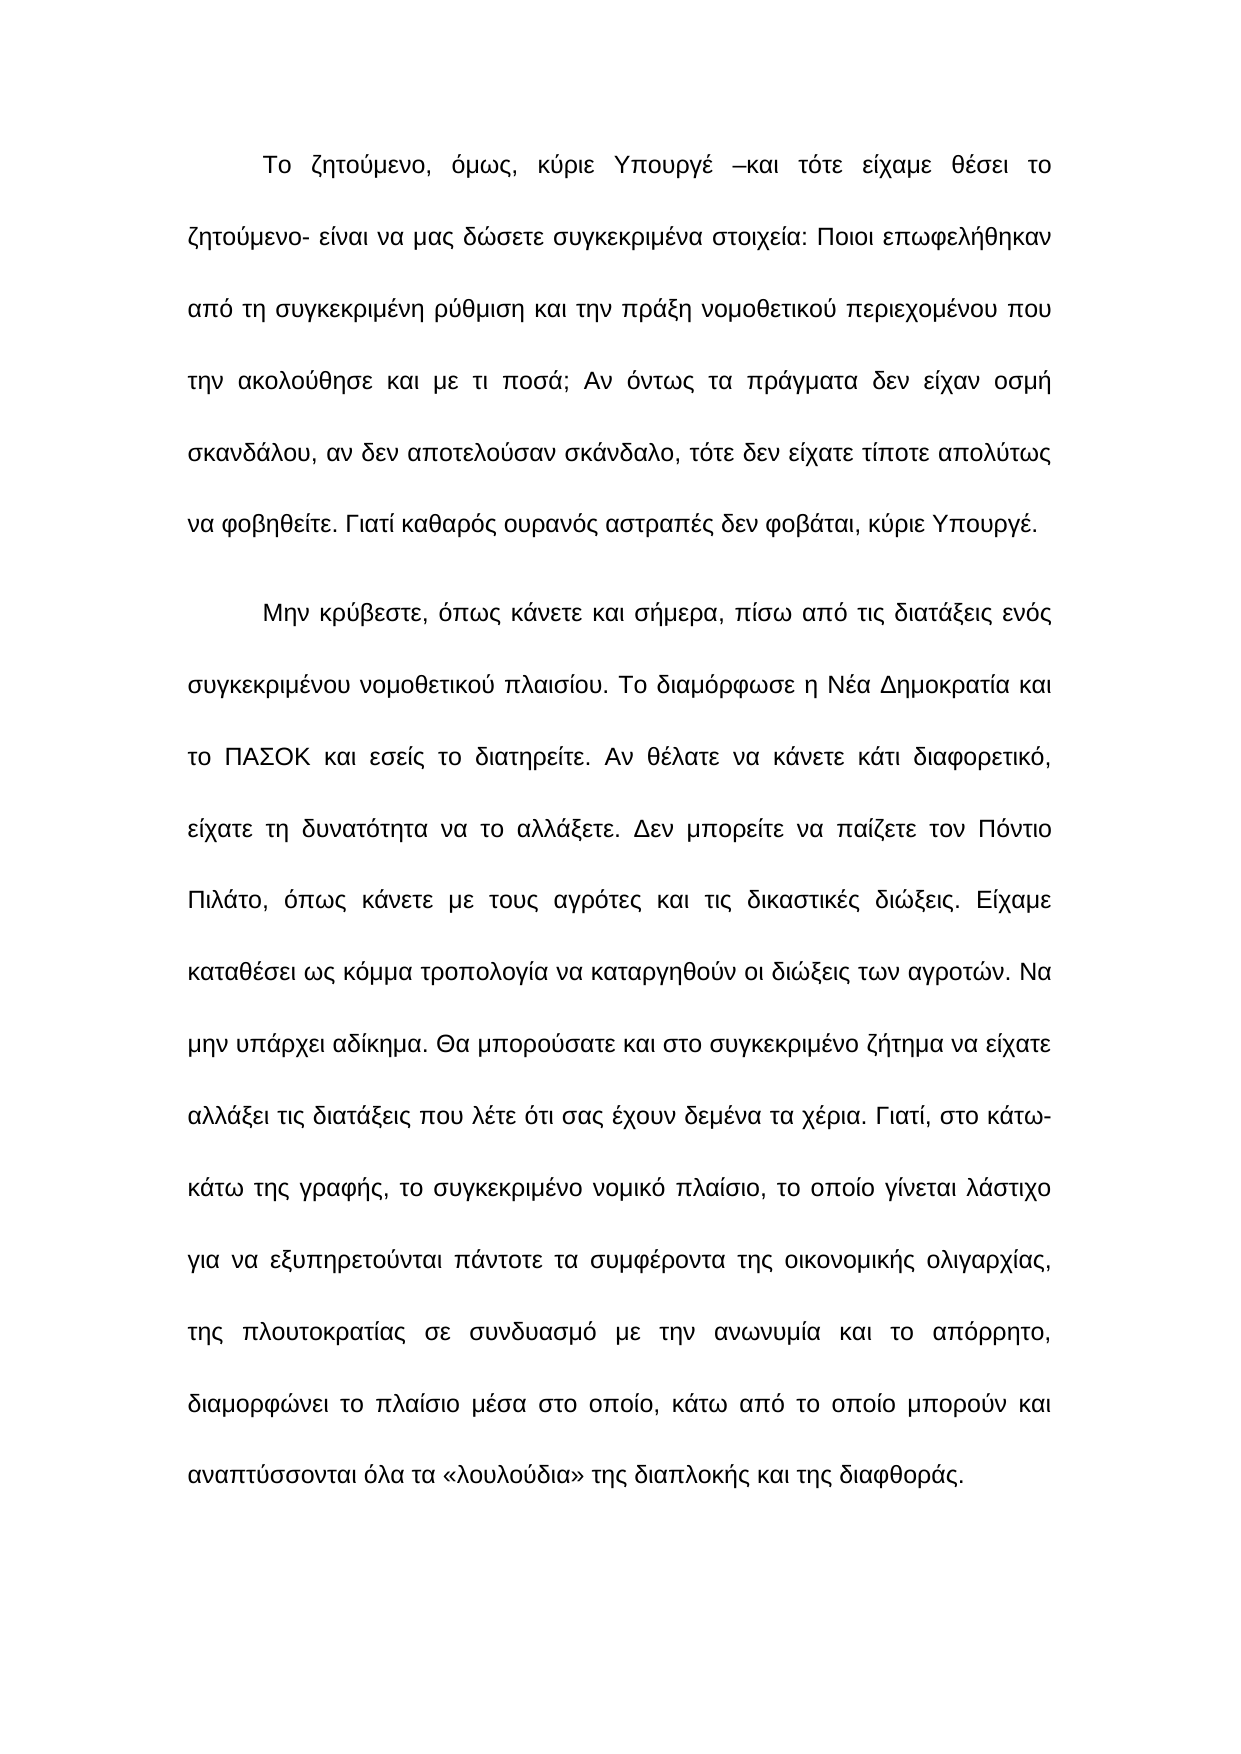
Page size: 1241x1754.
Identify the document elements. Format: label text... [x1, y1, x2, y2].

text Μην κρύβεστε, όπως κάνετε και σήμερα, πίσω από τις διατάξεις ενός συγκεκριμένου νομοθετικού πλαισίου. Το διαμόρφωσε η Νέα Δημοκρατία και το ΠΑΣΟΚ και εσείς το διατηρείτε. Αν θέλατε να κάνετε κάτι διαφορετικό, είχατε τη δυνατότητα να το αλλάξετε. Δεν μπορείτε να παίζετε τον Πόντιο Πιλάτο, όπως κάνετε με τους αγρότες και τις δικαστικές διώξεις. Είχαμε καταθέσει ως κόμμα τροπολογία να καταργηθούν οι διώξεις των αγροτών. Να μην υπάρχει αδίκημα. Θα μπορούσατε και στο συγκεκριμένο ζήτημα να είχατε αλλάξει τις διατάξεις που λέτε ότι σας έχουν δεμένα τα χέρια. Γιατί, στο κάτω-κάτω της γραφής, το συγκεκριμένο νομικό πλαίσιο, το οποίο γίνεται λάστιχο για να εξυπηρετούνται πάντοτε τα συμφέροντα της οικονομικής ολιγαρχίας, της πλουτοκρατίας σε συνδυασμό με την ανωνυμία και το απόρρητο, διαμορφώνει το πλαίσιο μέσα στο οποίο, κάτω από το οποίο μπορούν και αναπτύσσονται όλα τα «λουλούδια» της διαπλοκής και της διαφθοράς. [187, 598, 1053, 1489]
text Το ζητούμενο, όμως, κύριε Υπουργέ –και τότε είχαμε θέσει το ζητούμενο- είναι να μας δώσετε συγκεκριμένα στοιχεία: Ποιοι επωφελήθηκαν από τη συγκεκριμένη ρύθμιση και την πράξη νομοθετικού περιεχομένου που την ακολούθησε και με τι ποσά; Αν όντως τα πράγματα δεν είχαν οσμή σκανδάλου, αν δεν αποτελούσαν σκάνδαλο, τότε δεν είχατε τίποτε απολύτως να φοβηθείτε. Γιατί καθαρός ουρανός αστραπές δεν φοβάται, κύριε Υπουργέ. [187, 150, 1053, 538]
